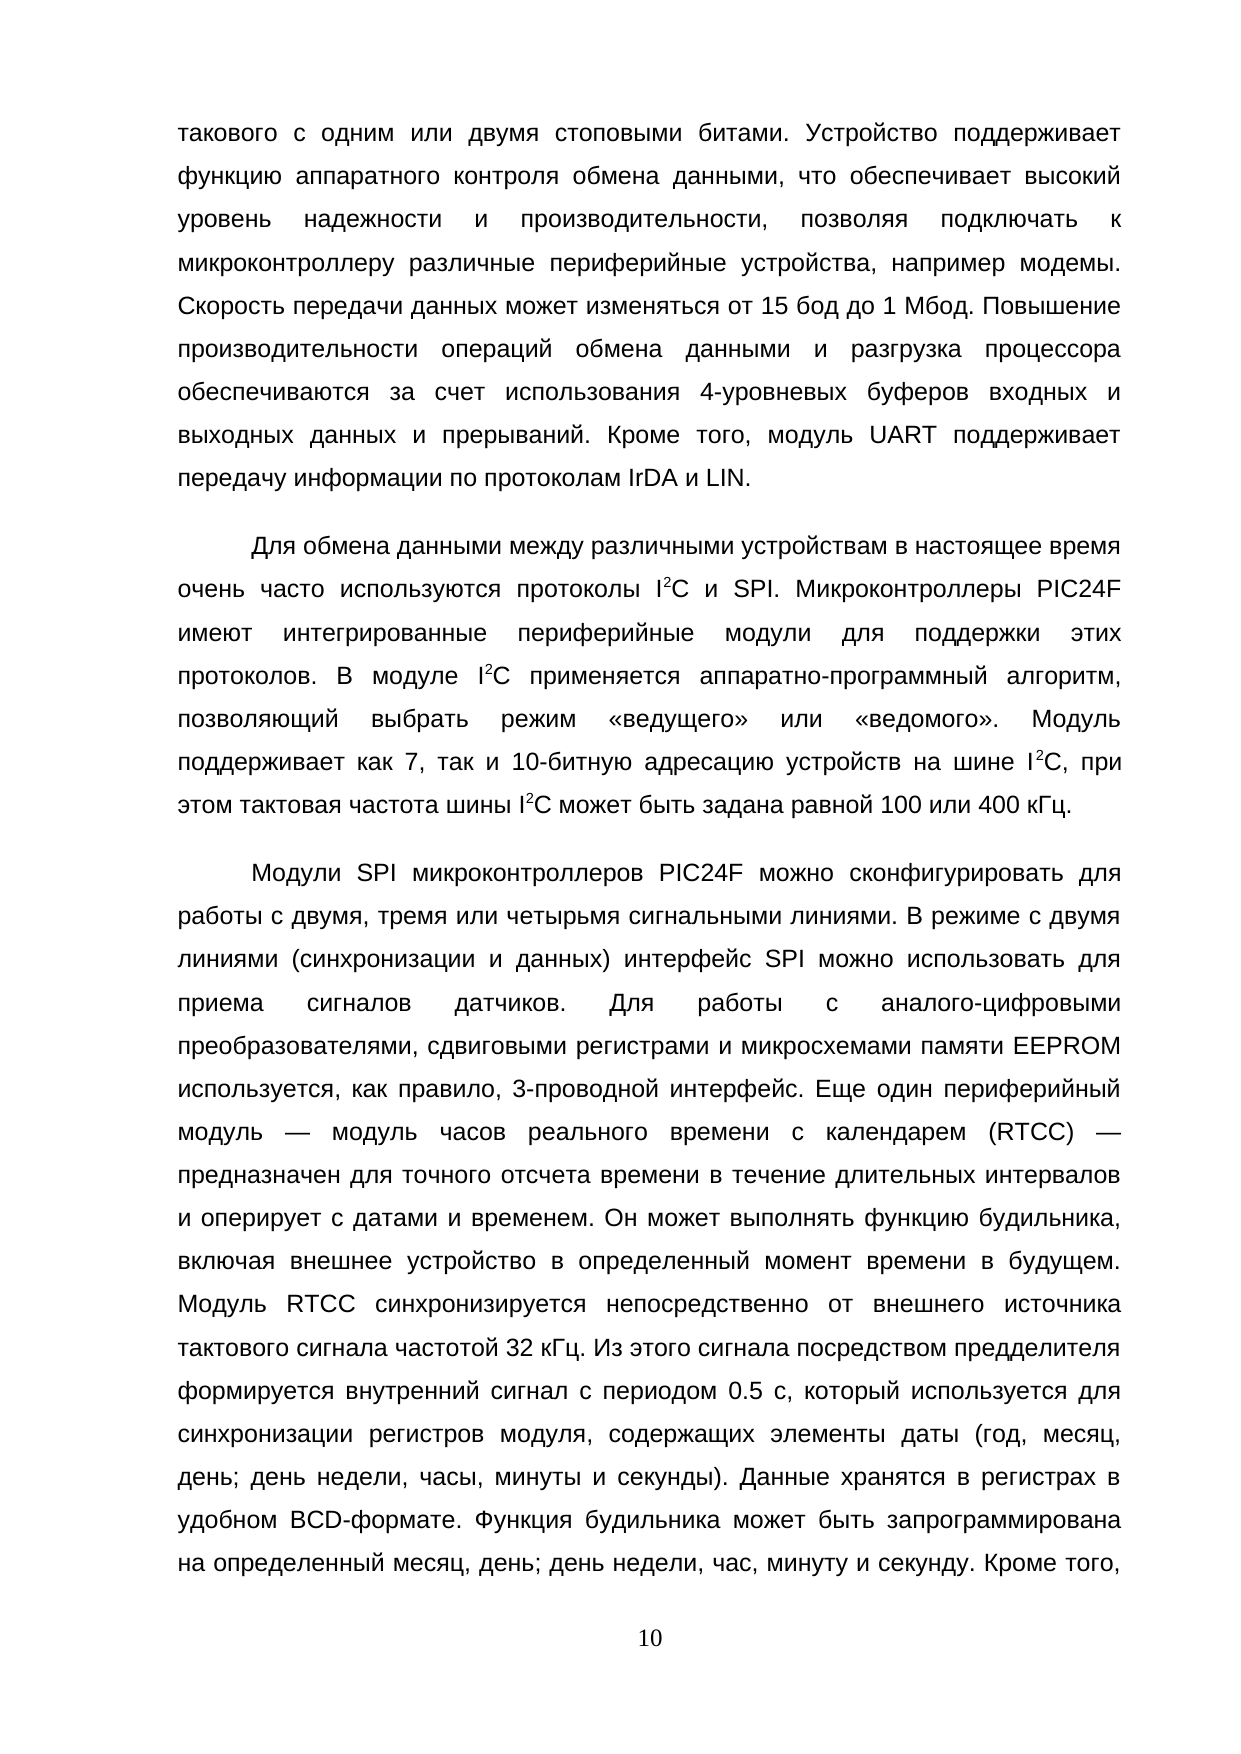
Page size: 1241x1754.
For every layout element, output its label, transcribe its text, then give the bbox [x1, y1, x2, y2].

text Для обмена данными между различными устройствам в настоящее время очень часто используются протоколы I2C и SPI. Микроконтроллеры PIC24F имеют интегрированные периферийные модули для поддержки этих протоколов. В модуле I2C применяется аппаратно-программный алгоритм, позволяющий выбрать режим «ведущего» или «ведомого». Модуль поддерживает как 7, так и 10-битную адресацию устройств на шине I2C, при этом тактовая частота шины I2C может быть задана равной 100 или 400 кГц. [177, 531, 1122, 819]
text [177, 118, 1122, 492]
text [177, 858, 1122, 1577]
